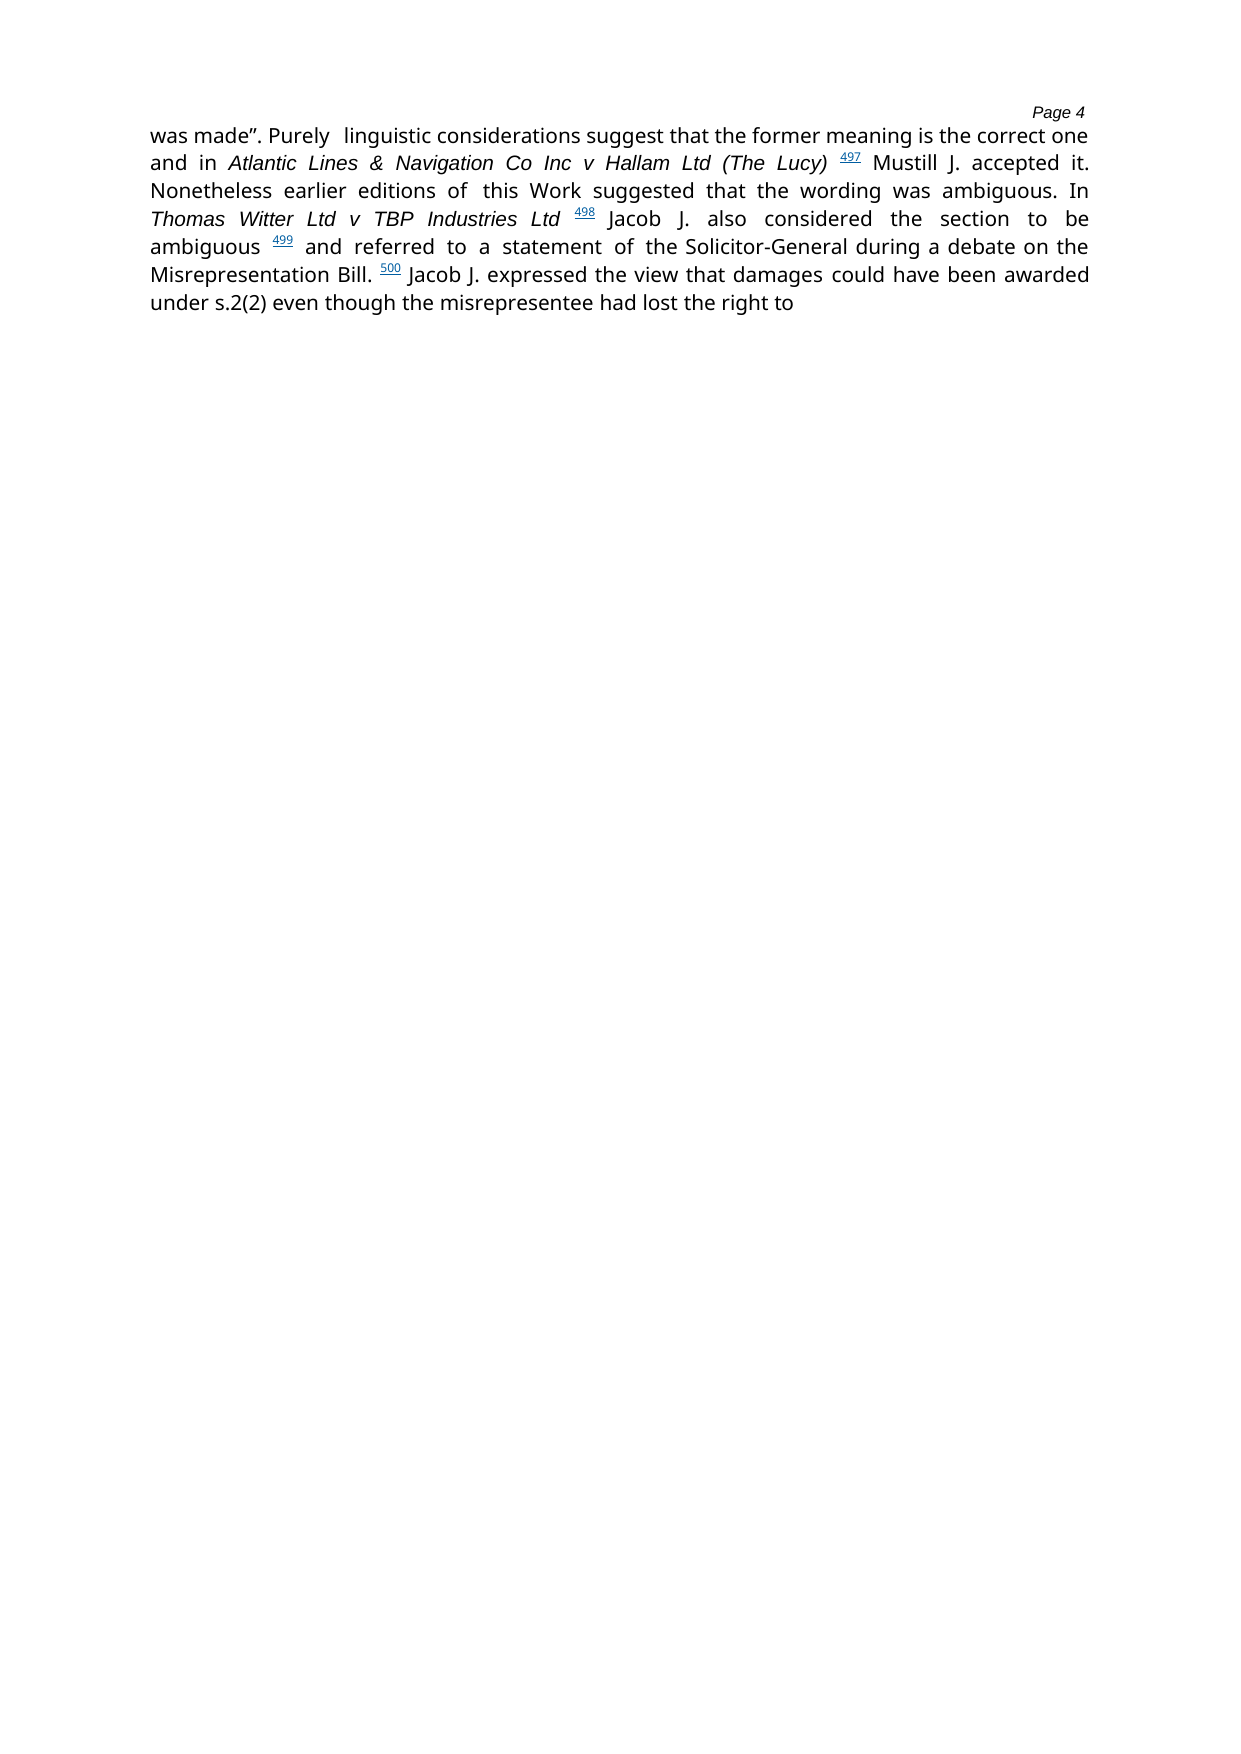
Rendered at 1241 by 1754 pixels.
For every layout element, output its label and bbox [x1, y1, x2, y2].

text [150, 121, 1090, 316]
